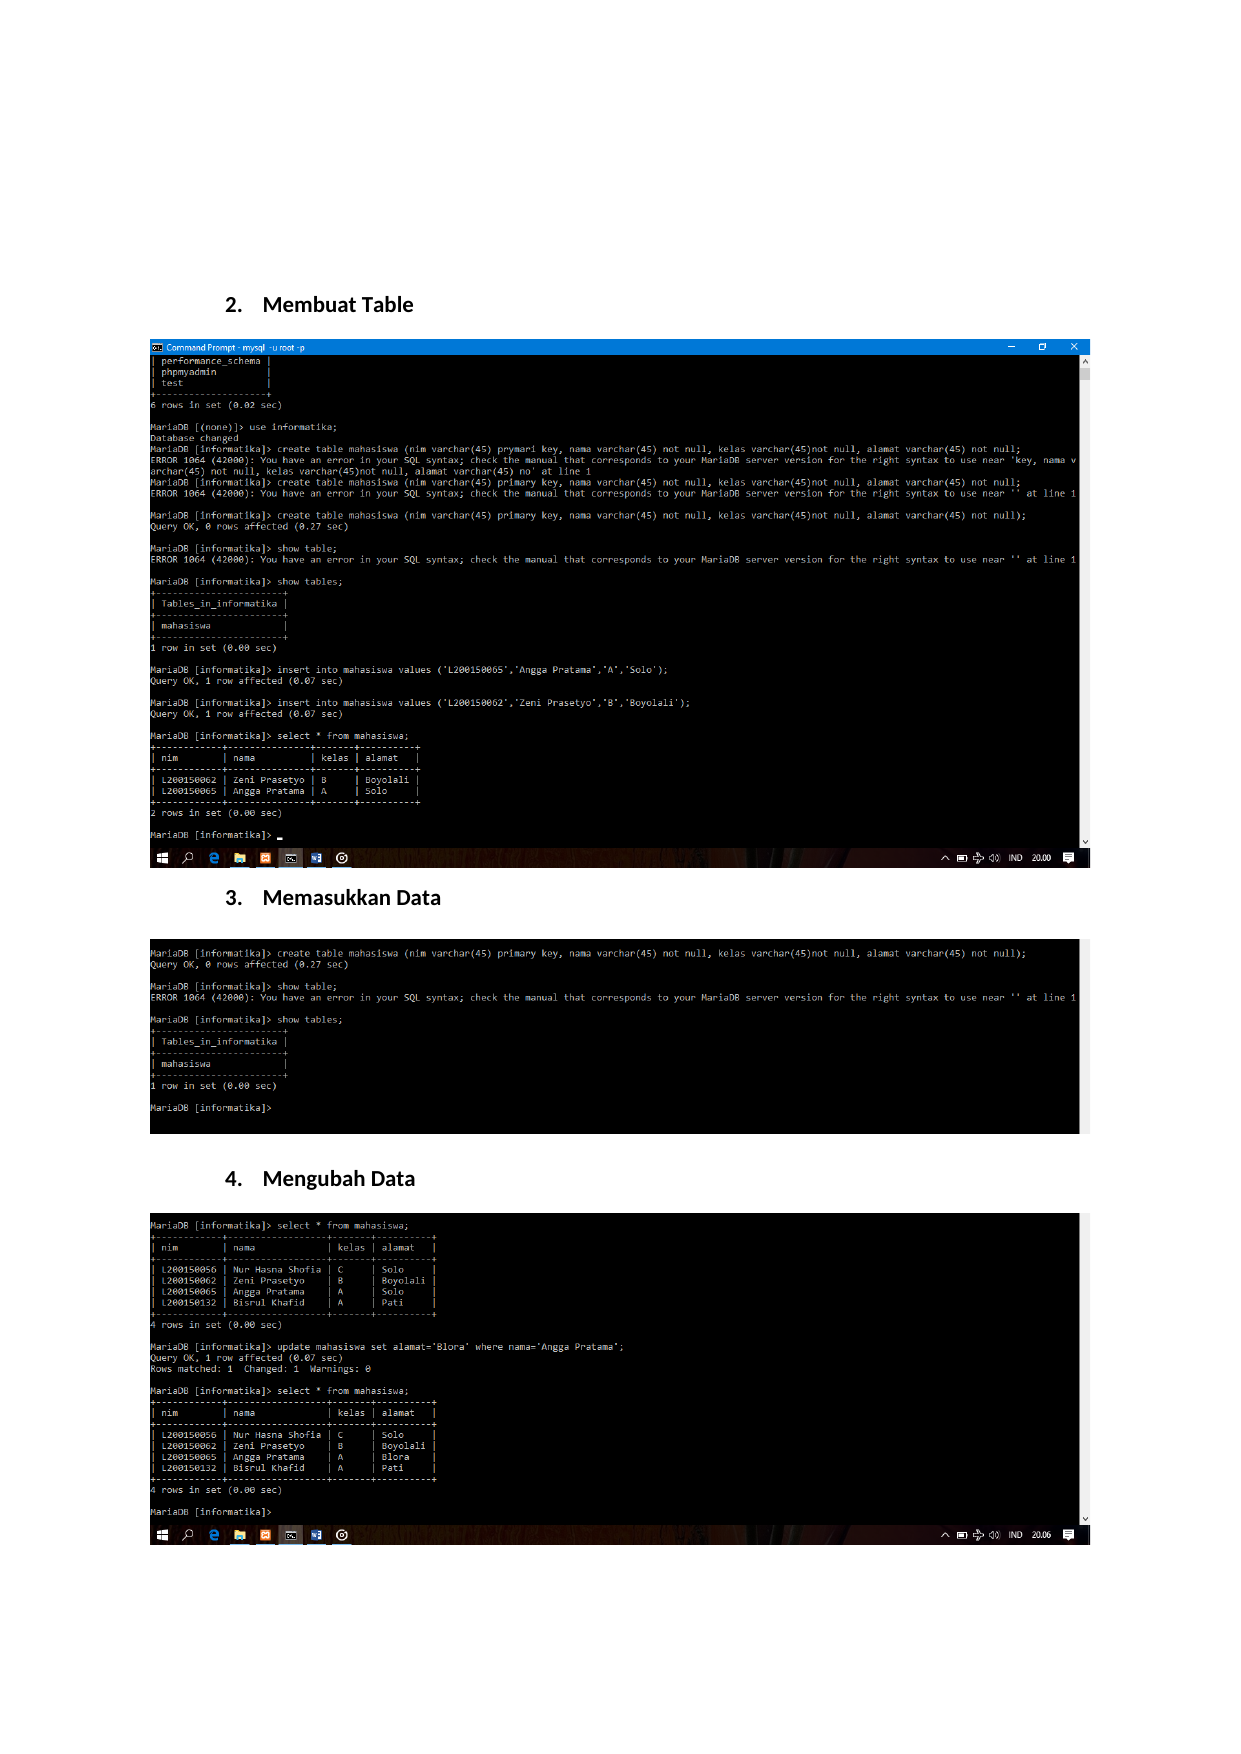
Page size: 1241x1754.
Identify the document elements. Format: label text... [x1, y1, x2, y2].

list Memasukkan Data [225, 883, 1090, 911]
picture [150, 939, 1091, 1134]
list Membuat Table [225, 291, 1090, 319]
picture [150, 1213, 1091, 1545]
picture [150, 339, 1091, 868]
list Mengubah Data [225, 1164, 1090, 1193]
